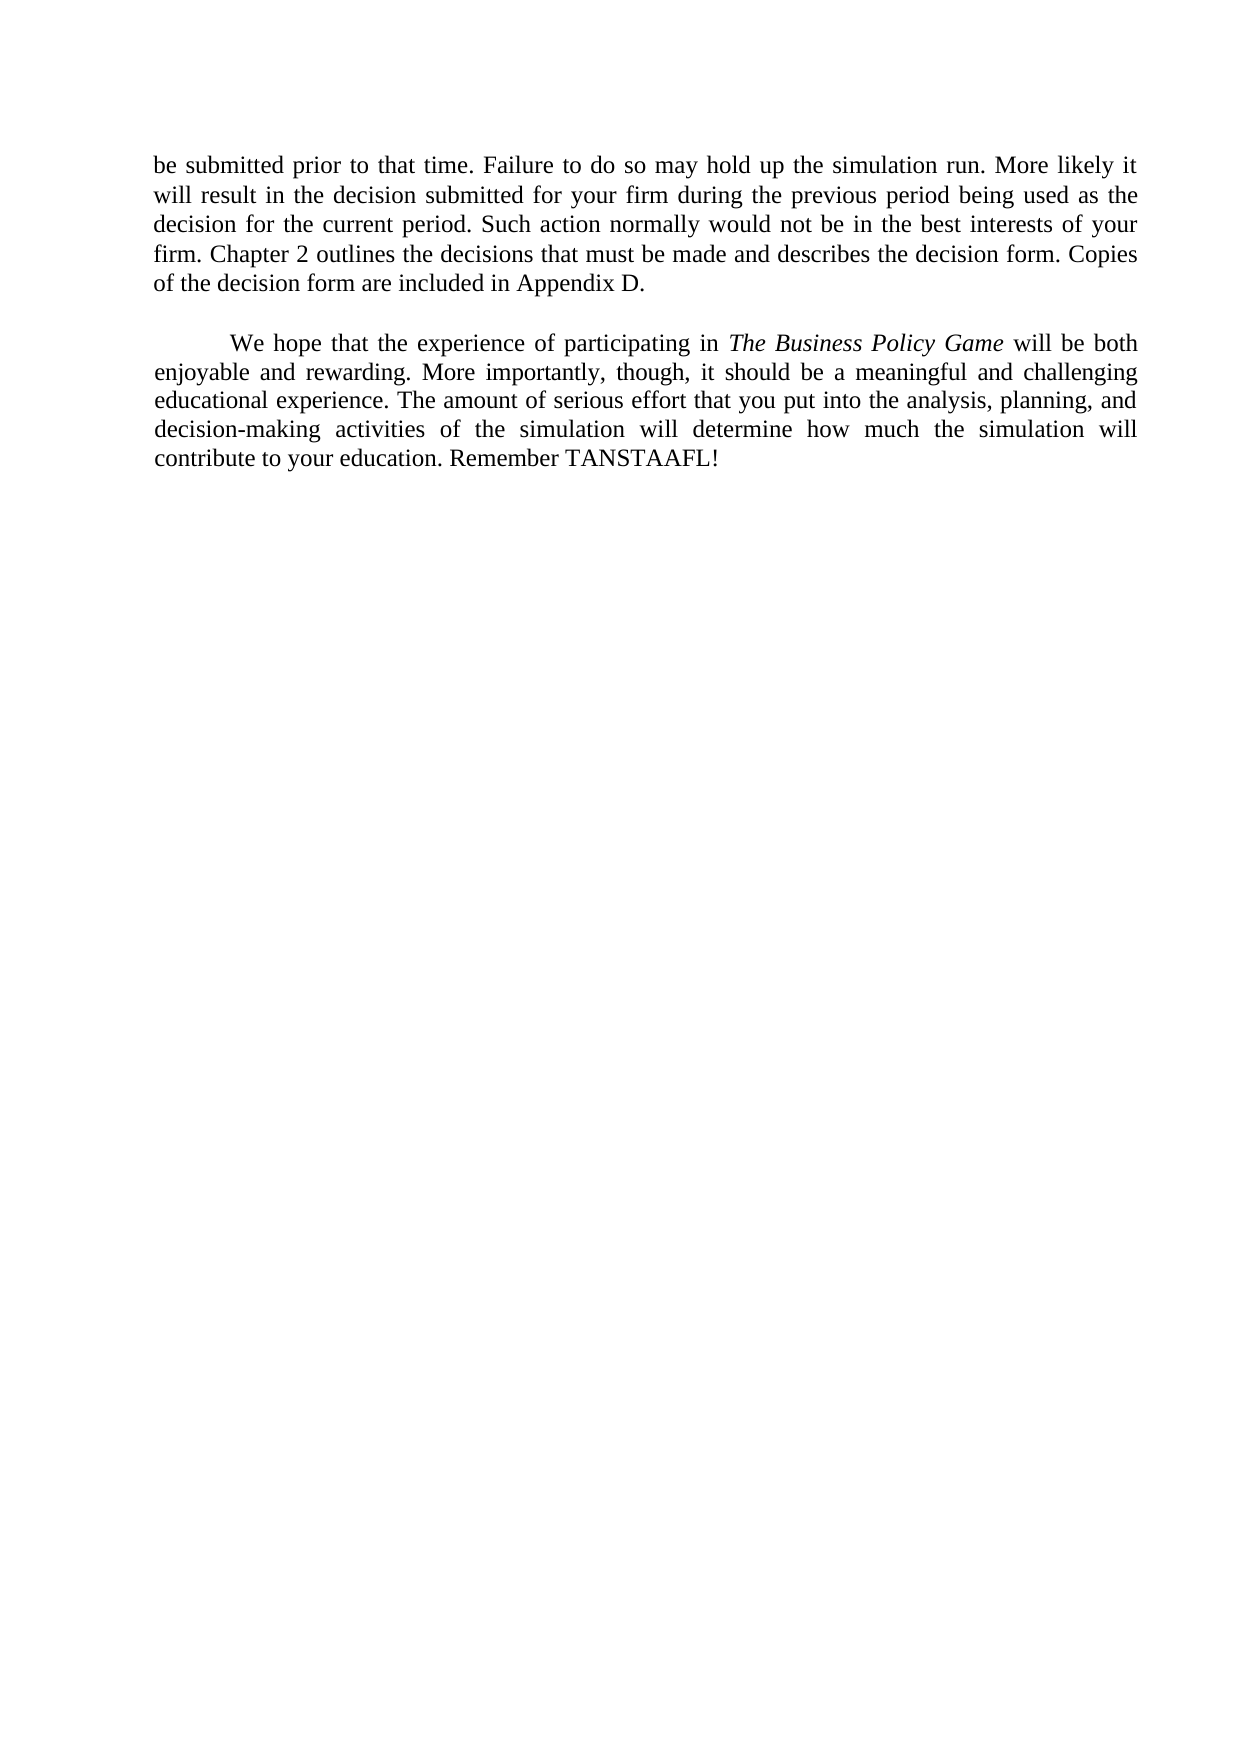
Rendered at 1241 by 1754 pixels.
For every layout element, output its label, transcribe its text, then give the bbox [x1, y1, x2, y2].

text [153, 150, 1139, 297]
text We hope that the experience of participating in The Business Policy Game will be both enjoyable and rewarding. More importantly, though, it should be a meaningful and challenging educational experience. The amount of serious effort that you put into the analysis, planning, and decision-making activities of the simulation will determine how much the simulation will contribute to your education. Remember TANSTAAFL! [154, 328, 1138, 473]
